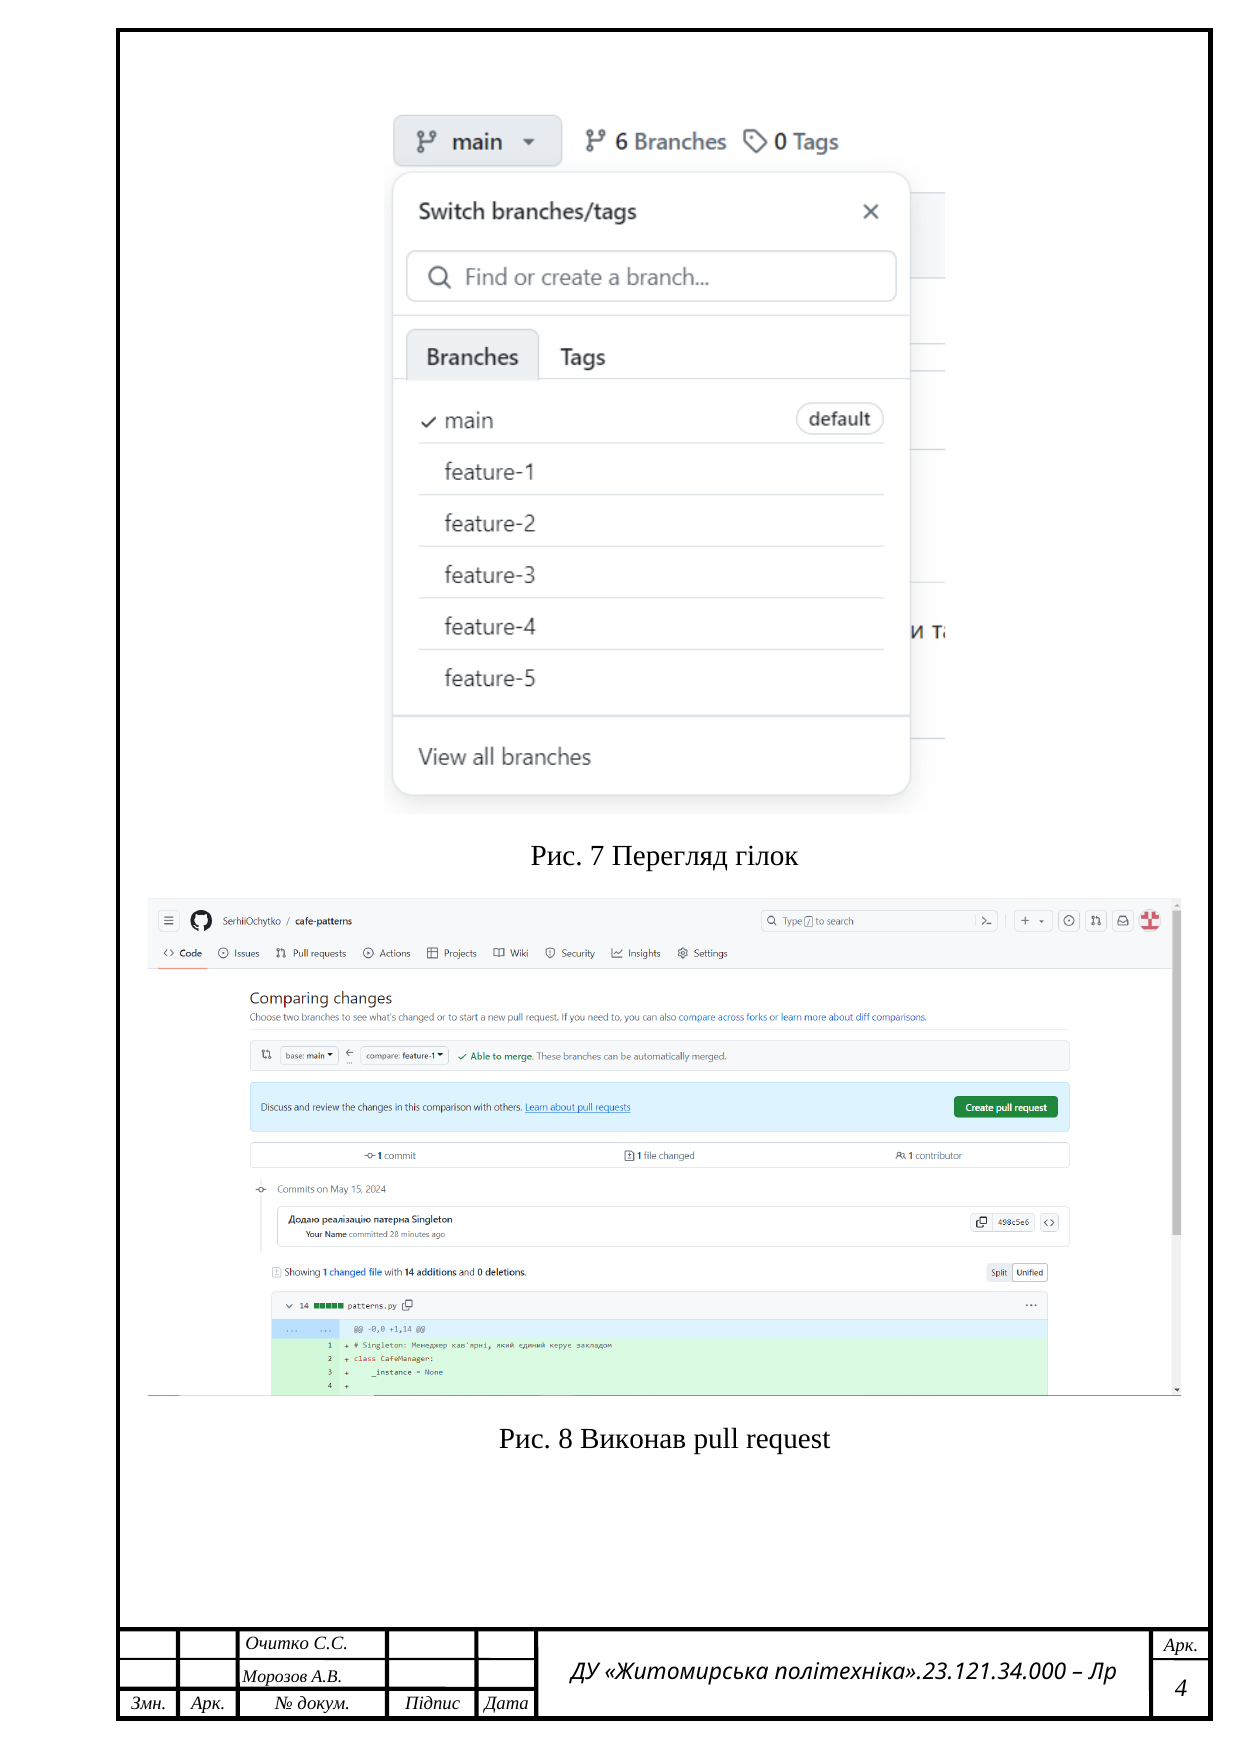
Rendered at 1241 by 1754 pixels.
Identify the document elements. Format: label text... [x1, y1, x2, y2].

picture [147, 896, 1182, 1396]
picture [383, 102, 946, 814]
text Рис. 8 Виконав pull request [148, 1421, 1181, 1454]
text Рис. 7 Перегляд гілок [148, 838, 1181, 872]
